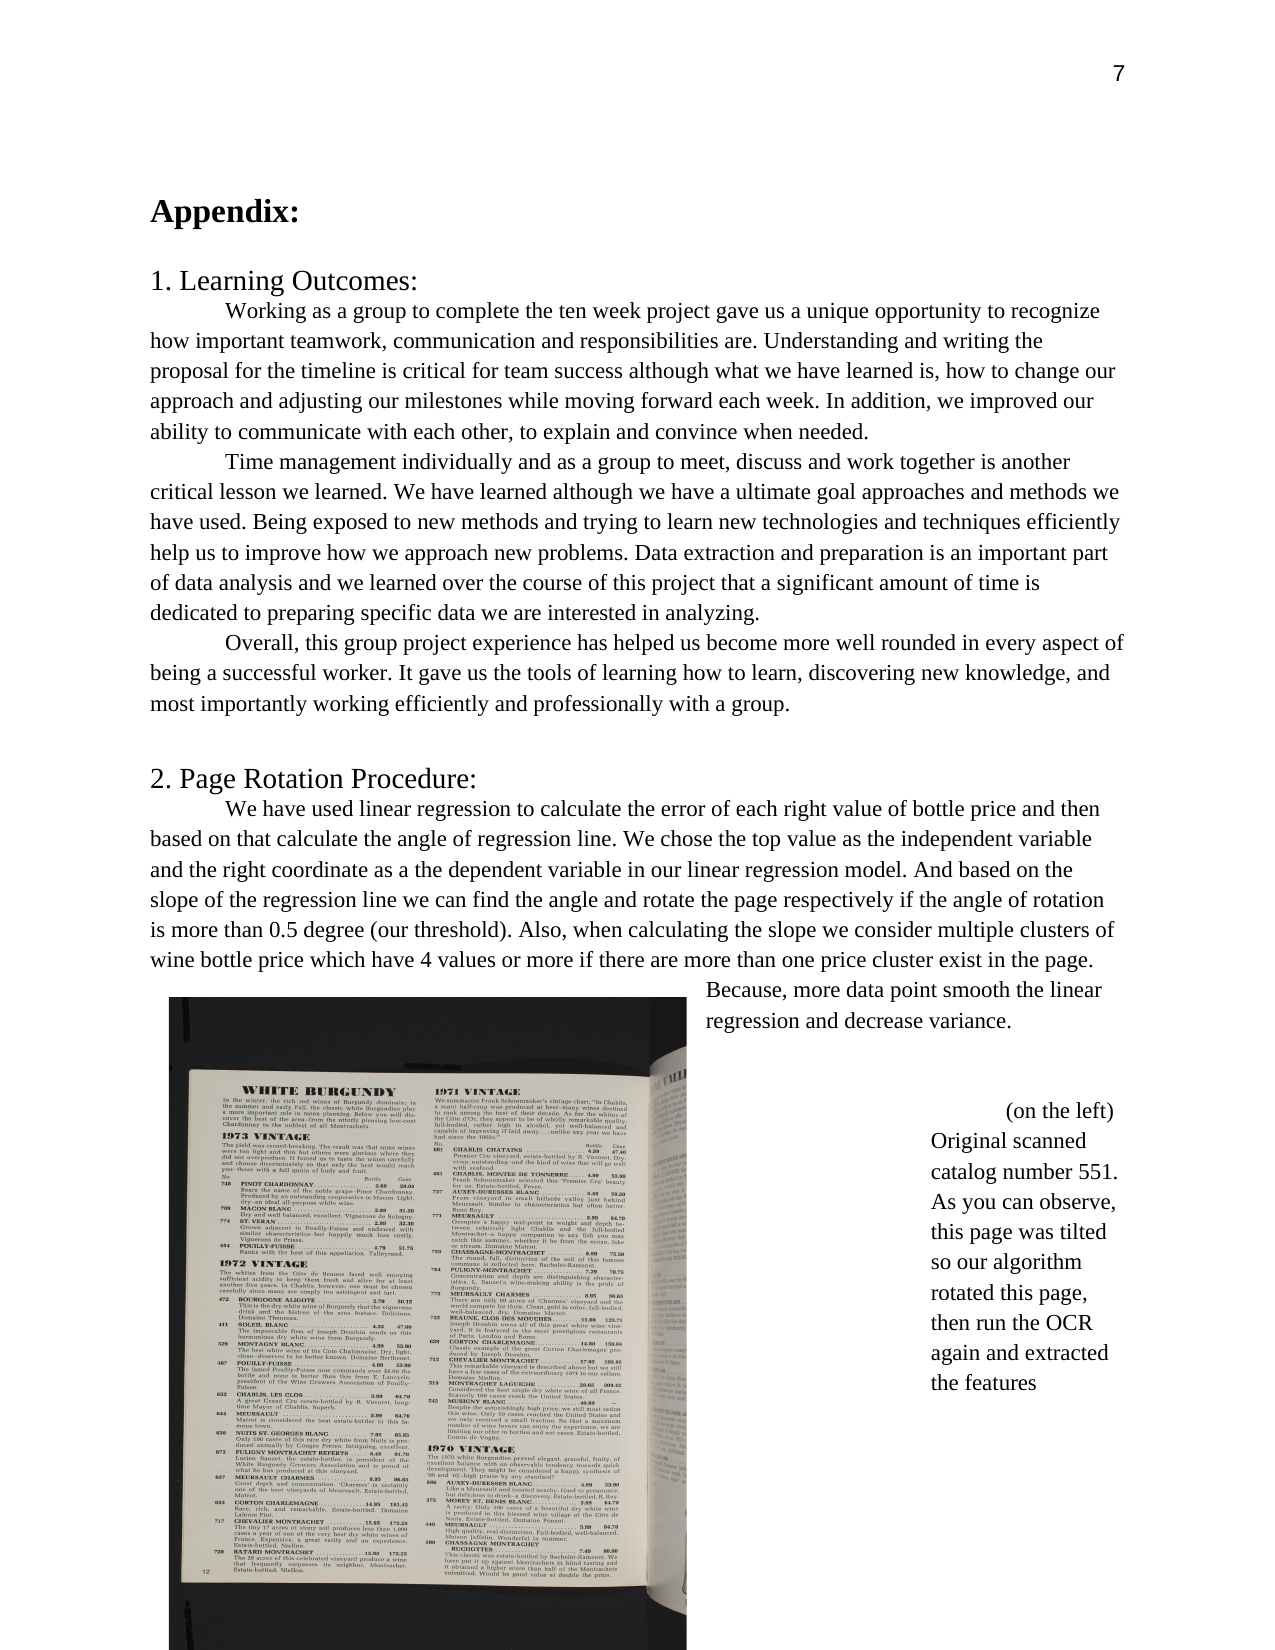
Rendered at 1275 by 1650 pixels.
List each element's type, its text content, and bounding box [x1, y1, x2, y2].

subtitle 2. Page Rotation Procedure: [150, 762, 1125, 795]
subtitle 1. Learning Outcomes: [150, 263, 1125, 297]
text (on the left) Original scanned catalog number 551. As you can observe, this page was tilted so our algorithm rotated this page, then run the OCR again and extracted the features [687, 1097, 1125, 1396]
text Time management individually and as a group to meet, discuss and work together is another critical lesson we learned. We have learned although we have a ultimate goal approaches and methods we have used. Being exposed to new methods and trying to learn new technologies and techniques efficiently help us to improve how we approach new problems. Data extraction and preparation is an important part of data analysis and we learned over the course of this project that a significant amount of time is dedicated to preparing specific data we are interested in analyzing. [150, 448, 1125, 625]
subtitle Appendix: [150, 192, 1125, 230]
picture [168, 997, 687, 1650]
text We have used linear regression to calculate the error of each right value of bottle price and then based on that calculate the angle of regression line. We chose the top value as the independent variable and the right coordinate as a the dependent variable in our linear regression model. And based on the slope of the regression line we can find the angle and rotate the page respectively if the angle of rotation is more than 0.5 degree (our threshold). Also, when calculating the slope we consider multiple clusters of wine bottle price which have 4 values or more if there are more than one price cluster exist in the page. Because, more data point smooth the linear regression and decrease variance. [150, 795, 1125, 1033]
text Working as a group to complete the ten week project gave us a unique opportunity to recognize how important teamwork, communication and responsibilities are. Understanding and writing the proposal for the timeline is critical for team success although what we have learned is, how to change our approach and adjusting our milestones while moving forward each week. In addition, we improved our ability to communicate with each other, to explain and convince when needed. [150, 297, 1125, 444]
text Overall, this group project experience has helped us become more well rounded in every aspect of being a successful worker. It gave us the tools of learning how to learn, discovering new knowledge, and most importantly working efficiently and professionally with a group. [150, 629, 1125, 716]
